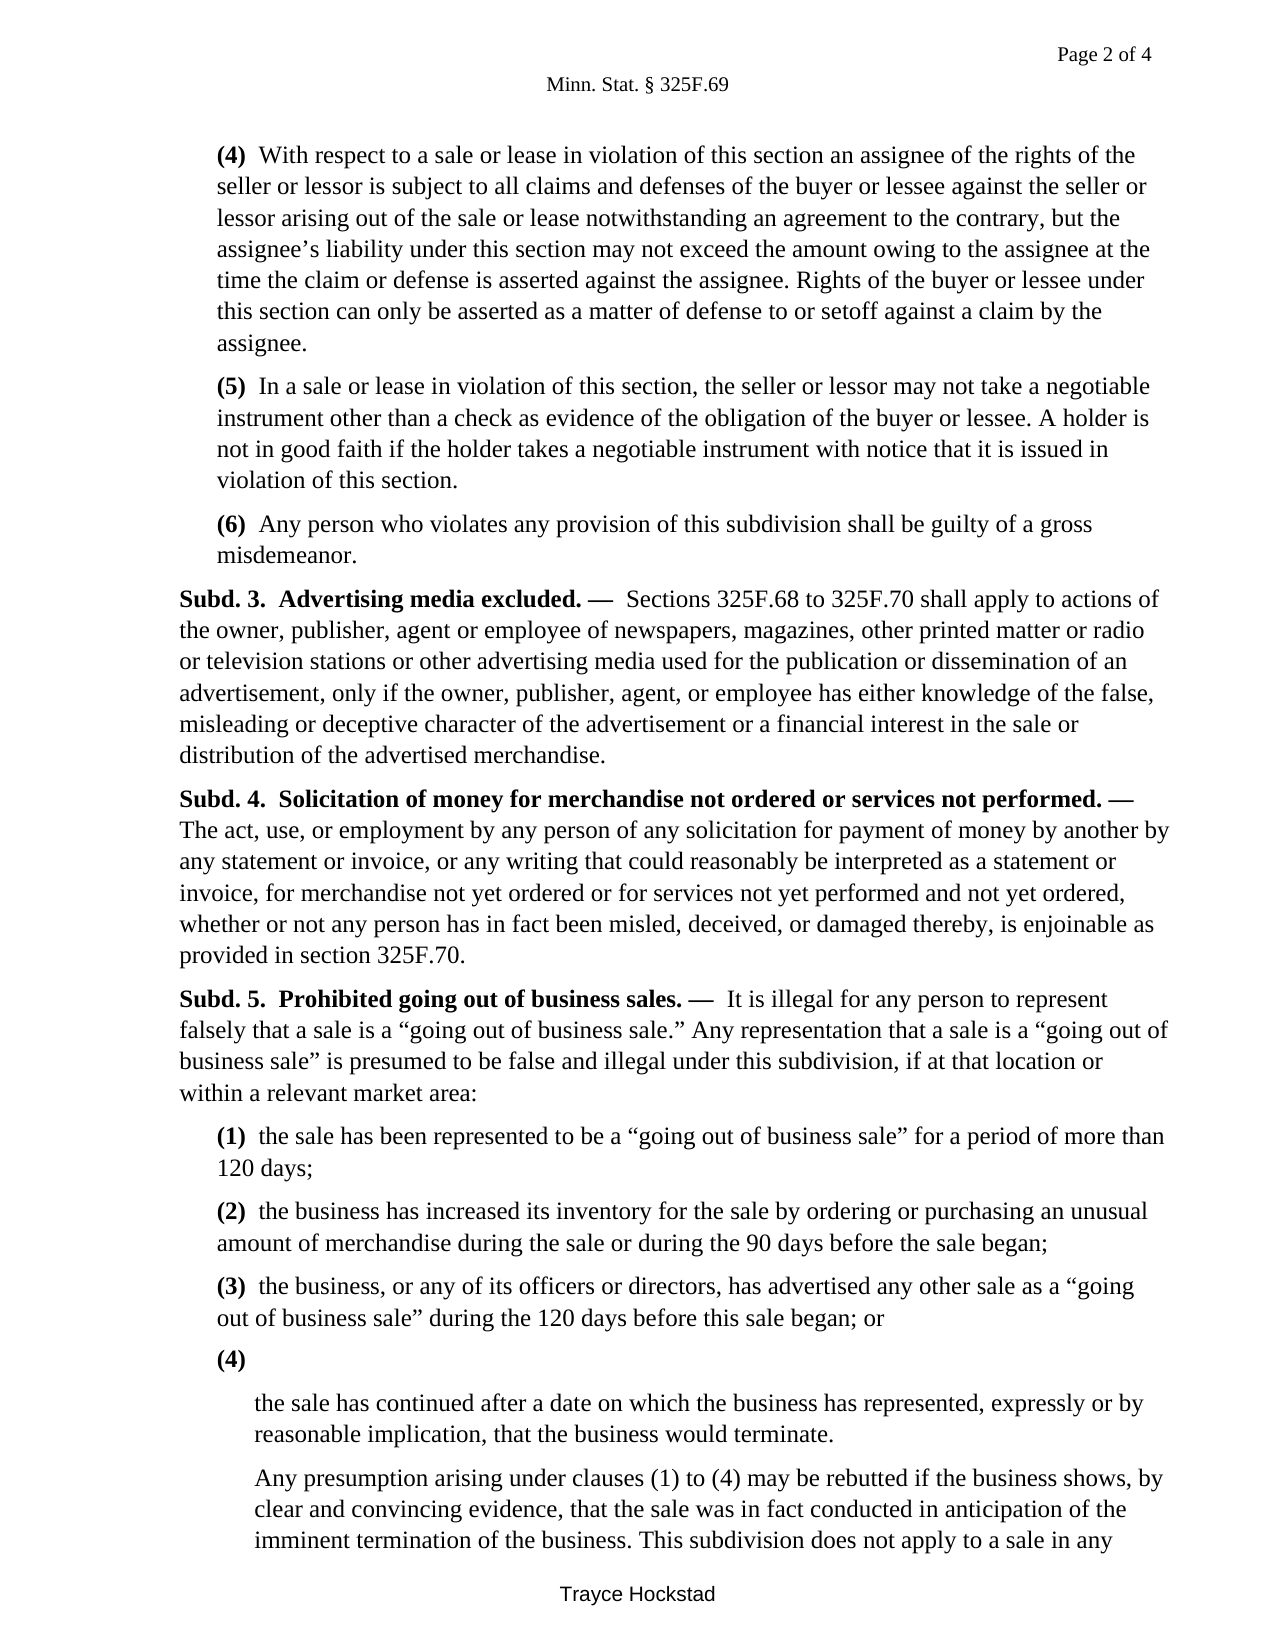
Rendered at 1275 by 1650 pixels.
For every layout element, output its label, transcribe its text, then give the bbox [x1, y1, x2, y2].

text (5) In a sale or lease in violation of this section, the seller or lessor may not take a negotiable instrument other than a check as evidence of the obligation of the buyer or lessee. A holder is not in good faith if the holder takes a negotiable instrument with notice that it is issued in violation of this section. [217, 369, 1171, 494]
text Subd. 3. Advertising media excluded. — Sections 325F.68 to 325F.70 shall apply to actions of the owner, publisher, agent or employee of newspapers, magazines, other printed matter or radio or television stations or other advertising media used for the publication or dissemination of an advertisement, only if the owner, publisher, agent, or employee has either knowledge of the false, misleading or deceptive character of the advertisement or a financial interest in the sale or distribution of the advertised merchandise. [179, 581, 1171, 769]
text (1) the sale has been represented to be a “going out of business sale” for a period of more than 120 days; [217, 1119, 1171, 1181]
text (4) [217, 1344, 1171, 1373]
text Subd. 5. Prohibited going out of business sales. — It is illegal for any person to represent falsely that a sale is a “going out of business sale.” Any representation that a sale is a “going out of business sale” is presumed to be false and illegal under this subdivision, if at that location or within a relevant market area: [179, 981, 1171, 1106]
text (3) the business, or any of its officers or directors, has advertised any other sale as a “going out of business sale” during the 120 days before this sale began; or [217, 1269, 1171, 1331]
text (6) Any person who violates any provision of this subdivision shall be guilty of a gross misdemeanor. [217, 506, 1171, 569]
text the sale has continued after a date on which the business has represented, expressly or by reasonable implication, that the business would terminate. [254, 1385, 1171, 1448]
text (2) the business has increased its inventory for the sale by ordering or purchasing an unusual amount of merchandise during the sale or during the 90 days before the sale began; [217, 1194, 1171, 1256]
text Subd. 4. Solicitation of money for merchandise not ordered or services not performed. — The act, use, or employment by any person of any solicitation for payment of money by another by any statement or invoice, or any writing that could reasonably be interpreted as a statement or invoice, for merchandise not yet ordered or for services not yet performed and not yet ordered, whether or not any person has in fact been misled, deceived, or damaged thereby, is enjoinable as provided in section 325F.70. [179, 781, 1171, 969]
text (4) With respect to a sale or lease in violation of this section an assignee of the rights of the seller or lessor is subject to all claims and defenses of the buyer or lessee against the seller or lessor arising out of the sale or lease notwithstanding an agreement to the contrary, but the assignee’s liability under this section may not exceed the amount owing to the assignee at the time the claim or defense is asserted against the assignee. Rights of the buyer or lessee under this section can only be asserted as a matter of defense to or setoff against a claim by the assignee. [217, 138, 1171, 356]
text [254, 1460, 1171, 1554]
